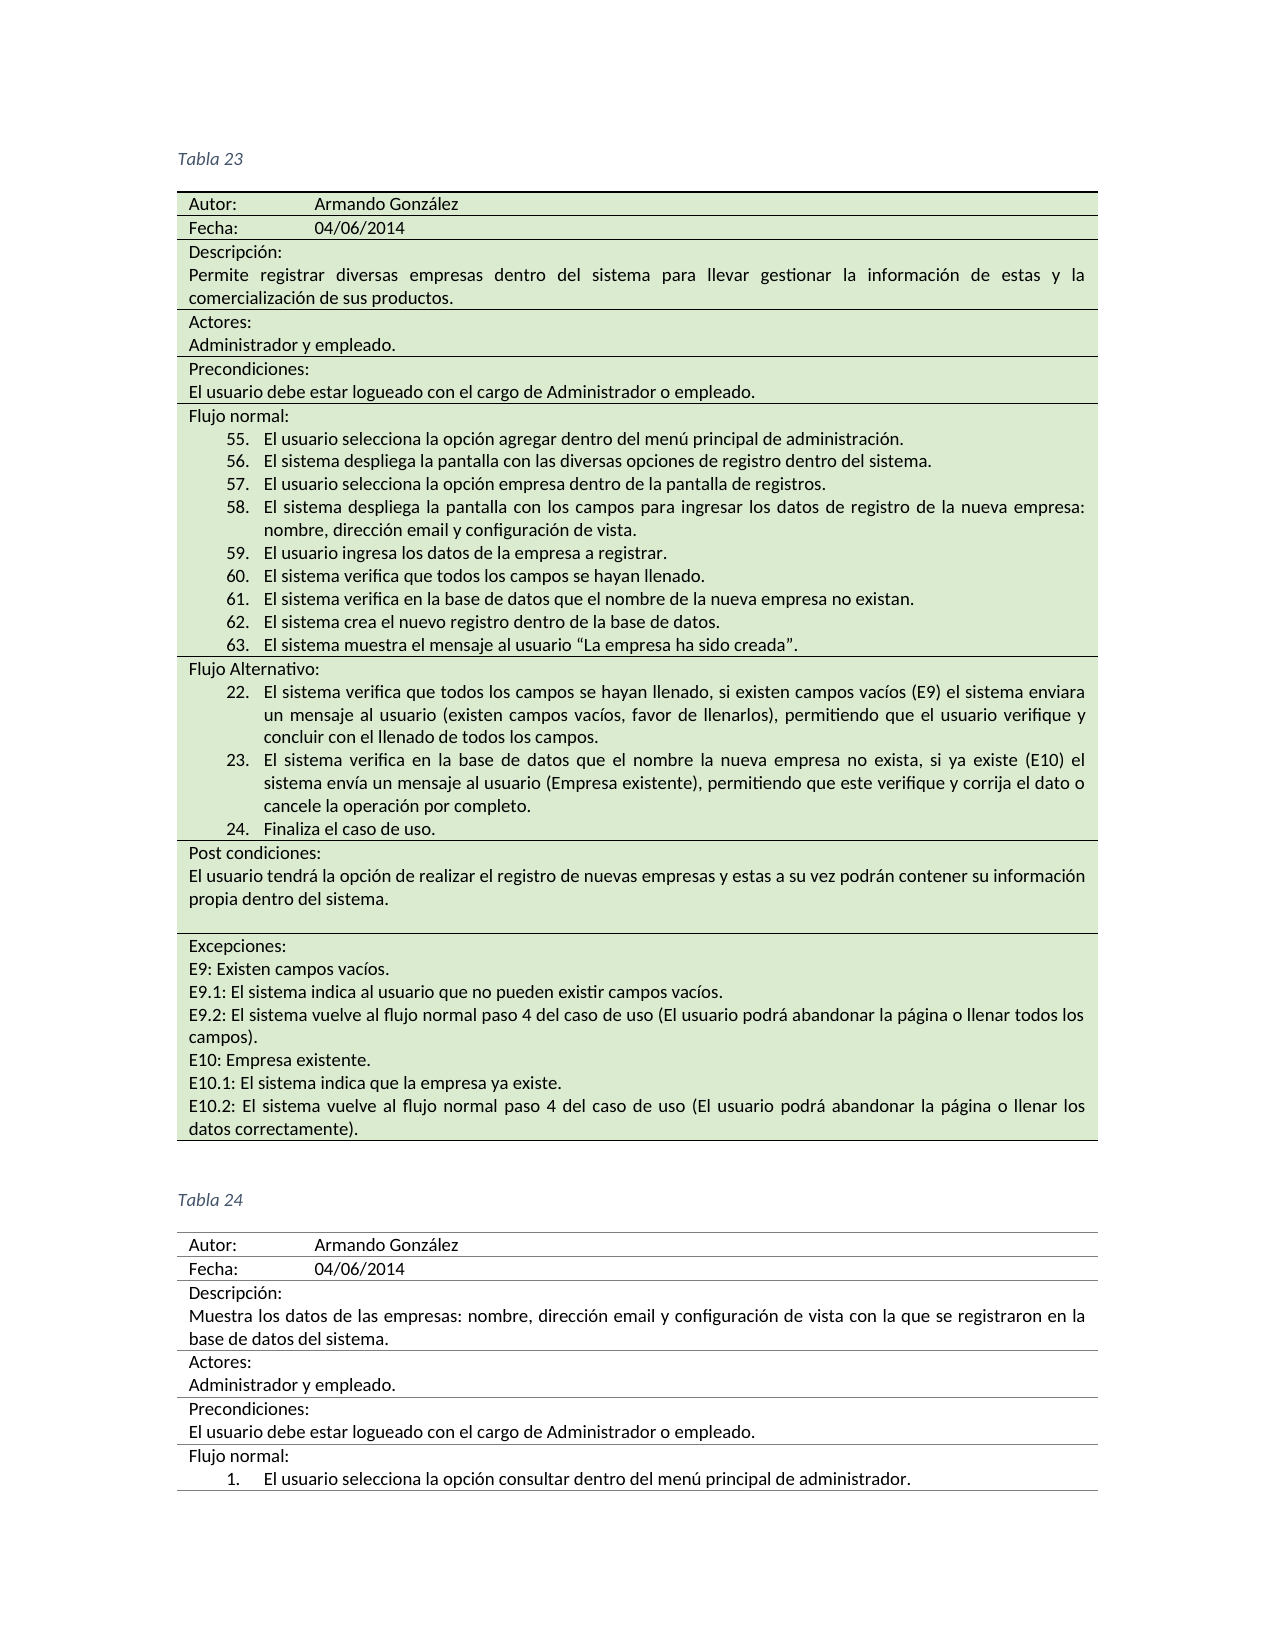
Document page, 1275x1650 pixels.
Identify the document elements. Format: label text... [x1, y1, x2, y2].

table_cell Excepciones: E9: Existen campos vacíos. E9.1: El sistema indica al usuario que no pueden existir campos vacíos. E9.2: El sistema vuelve al flujo normal paso 4 del caso de uso (El usuario podrá abandonar la página o llenar todos los campos). E10: Empresa existente. E10.1: El sistema indica que la empresa ya existe. E10.2: El sistema vuelve al flujo normal paso 4 del caso de uso (El usuario podrá abandonar la página o llenar los datos correctamente). [177, 934, 1098, 1140]
table_cell 04/06/2014 [303, 1257, 1098, 1280]
table_header Armando González [303, 1233, 1098, 1256]
table_cell Precondiciones: El usuario debe estar logueado con el cargo de Administrador o empleado. [177, 1398, 1098, 1443]
table_header Armando González [303, 193, 1098, 215]
table_cell Descripción: Muestra los datos de las empresas: nombre, dirección email y configuración de vista con la que se registraron en la base de datos del sistema. [177, 1281, 1098, 1350]
table_cell Post condiciones: El usuario tendrá la opción de realizar el registro de nuevas empresas y estas a su vez podrán contener su información propia dentro del sistema. [177, 841, 1098, 933]
table_cell Fecha: [177, 216, 303, 239]
table_cell Fecha: [177, 1257, 303, 1280]
table_cell 04/06/2014 [303, 216, 1098, 239]
table_cell Flujo Alternativo: El sistema verifica que todos los campos se hayan llenado, si existen campos vacíos (E9) el sistema enviara un mensaje al usuario (existen campos vacíos, favor de llenarlos), permitiendo que el usuario verifique y concluir con el llenado de todos los campos. El sistema verifica en la base de datos que el nombre la nueva empresa no exista, si ya existe (E10) el sistema envía un mensaje al usuario (Empresa existente), permitiendo que este verifique y corrija el dato o cancele la operación por completo. Finaliza el caso de uso. [177, 657, 1098, 840]
table_header Autor: [177, 193, 303, 215]
table_cell Descripción: Permite registrar diversas empresas dentro del sistema para llevar gestionar la información de estas y la comercialización de sus productos. [177, 240, 1098, 309]
table_header Autor: [177, 1233, 303, 1256]
table_cell Precondiciones: El usuario debe estar logueado con el cargo de Administrador o empleado. [177, 357, 1098, 403]
table_cell Actores: Administrador y empleado. [177, 1351, 1098, 1397]
table_cell Flujo normal: El usuario selecciona la opción agregar dentro del menú principal de administración. El sistema despliega la pantalla con las diversas opciones de registro dentro del sistema. El usuario selecciona la opción empresa dentro de la pantalla de registros. El sistema despliega la pantalla con los campos para ingresar los datos de registro de la nueva empresa: nombre, dirección email y configuración de vista. El usuario ingresa los datos de la empresa a registrar. El sistema verifica que todos los campos se hayan llenado. El sistema verifica en la base de datos que el nombre de la nueva empresa no existan. El sistema crea el nuevo registro dentro de la base de datos. El sistema muestra el mensaje al usuario “La empresa ha sido creada”. [177, 404, 1098, 656]
table_cell Actores: Administrador y empleado. [177, 310, 1098, 356]
